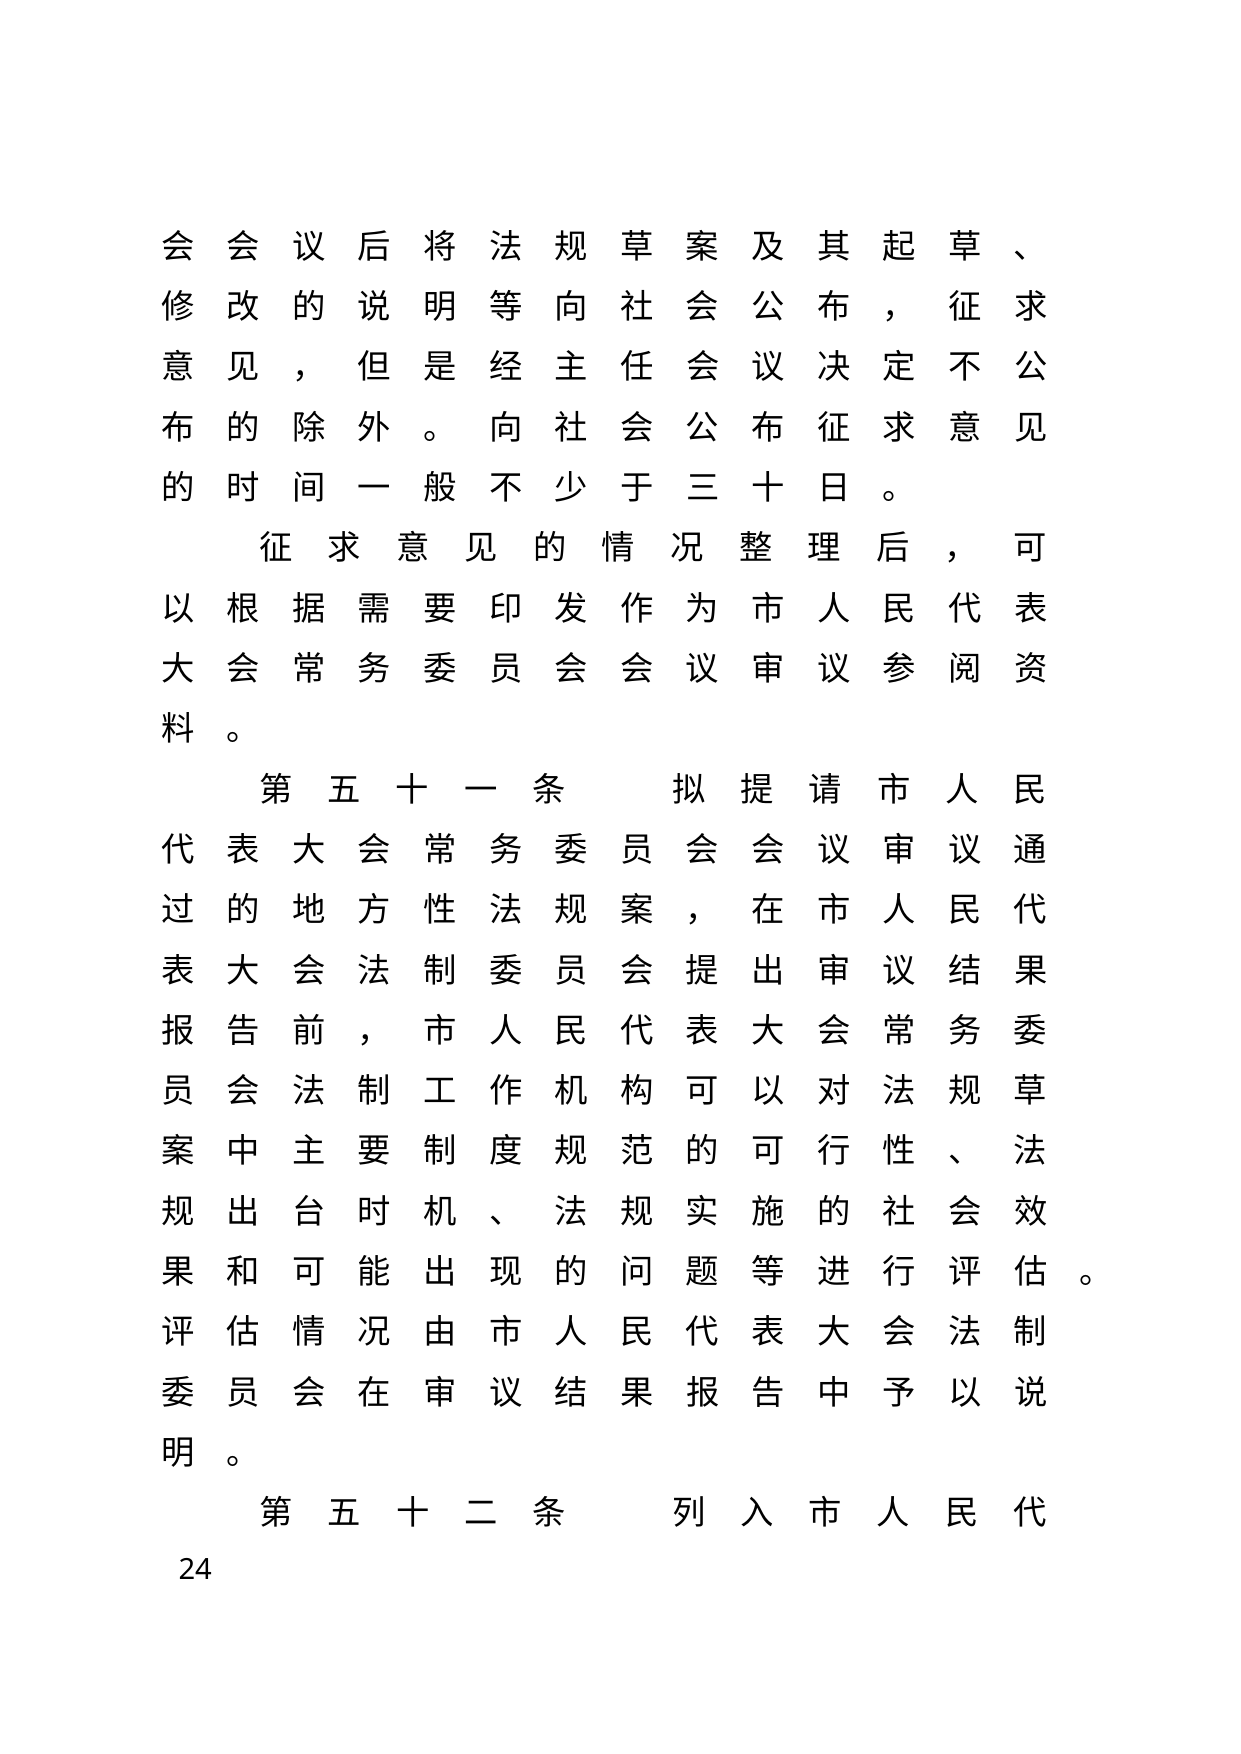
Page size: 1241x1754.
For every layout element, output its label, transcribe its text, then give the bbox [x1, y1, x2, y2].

text 征求意见的情况整理后，可以根据需要印发作为市人民代表大会常务委员会会议审议参阅资料。 [161, 515, 1079, 756]
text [161, 213, 1079, 515]
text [161, 1480, 1079, 1540]
text 第五十一条 拟提请市人民代表大会常务委员会会议审议通过的地方性法规案，在市人民代表大会法制委员会提出审议结果报告前，市人民代表大会常务委员会法制工作机构可以对法规草案中主要制度规范的可行性、法规出台时机、法规实施的社会效果和可能出现的问题等进行评估。评估情况由市人民代表大会法制委员会在审议结果报告中予以说明。 [161, 756, 1079, 1480]
